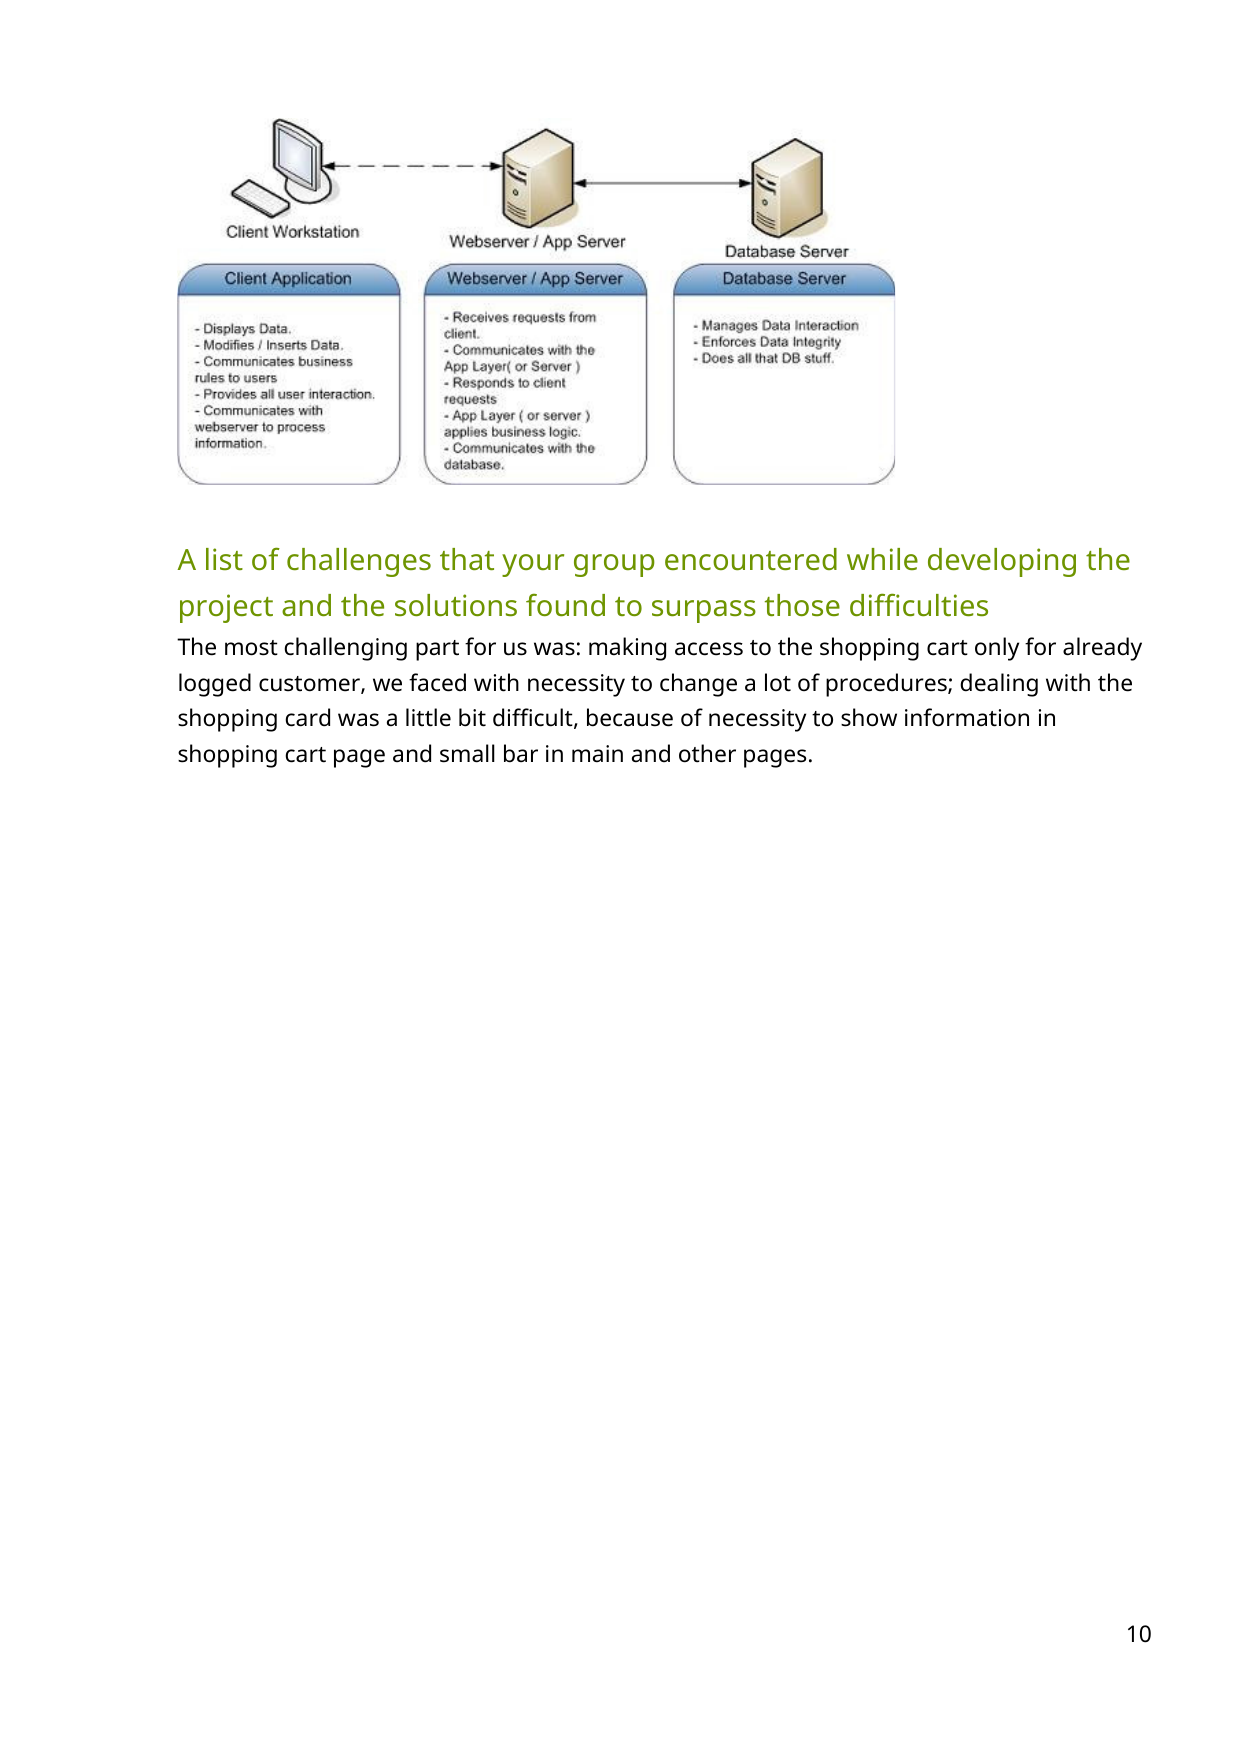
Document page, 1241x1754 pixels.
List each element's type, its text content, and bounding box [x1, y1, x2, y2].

text The most challenging part for us was: making access to the shopping cart only for already logged customer, we faced with necessity to change a lot of procedures; dealing with the shopping card was a little bit difficult, because of necessity to show information in shopping cart page and small bar in main and other pages. [177, 631, 1152, 769]
subtitle A list of challenges that your group encountered while developing the project and the solutions found to surpass those difficulties [177, 539, 1152, 624]
